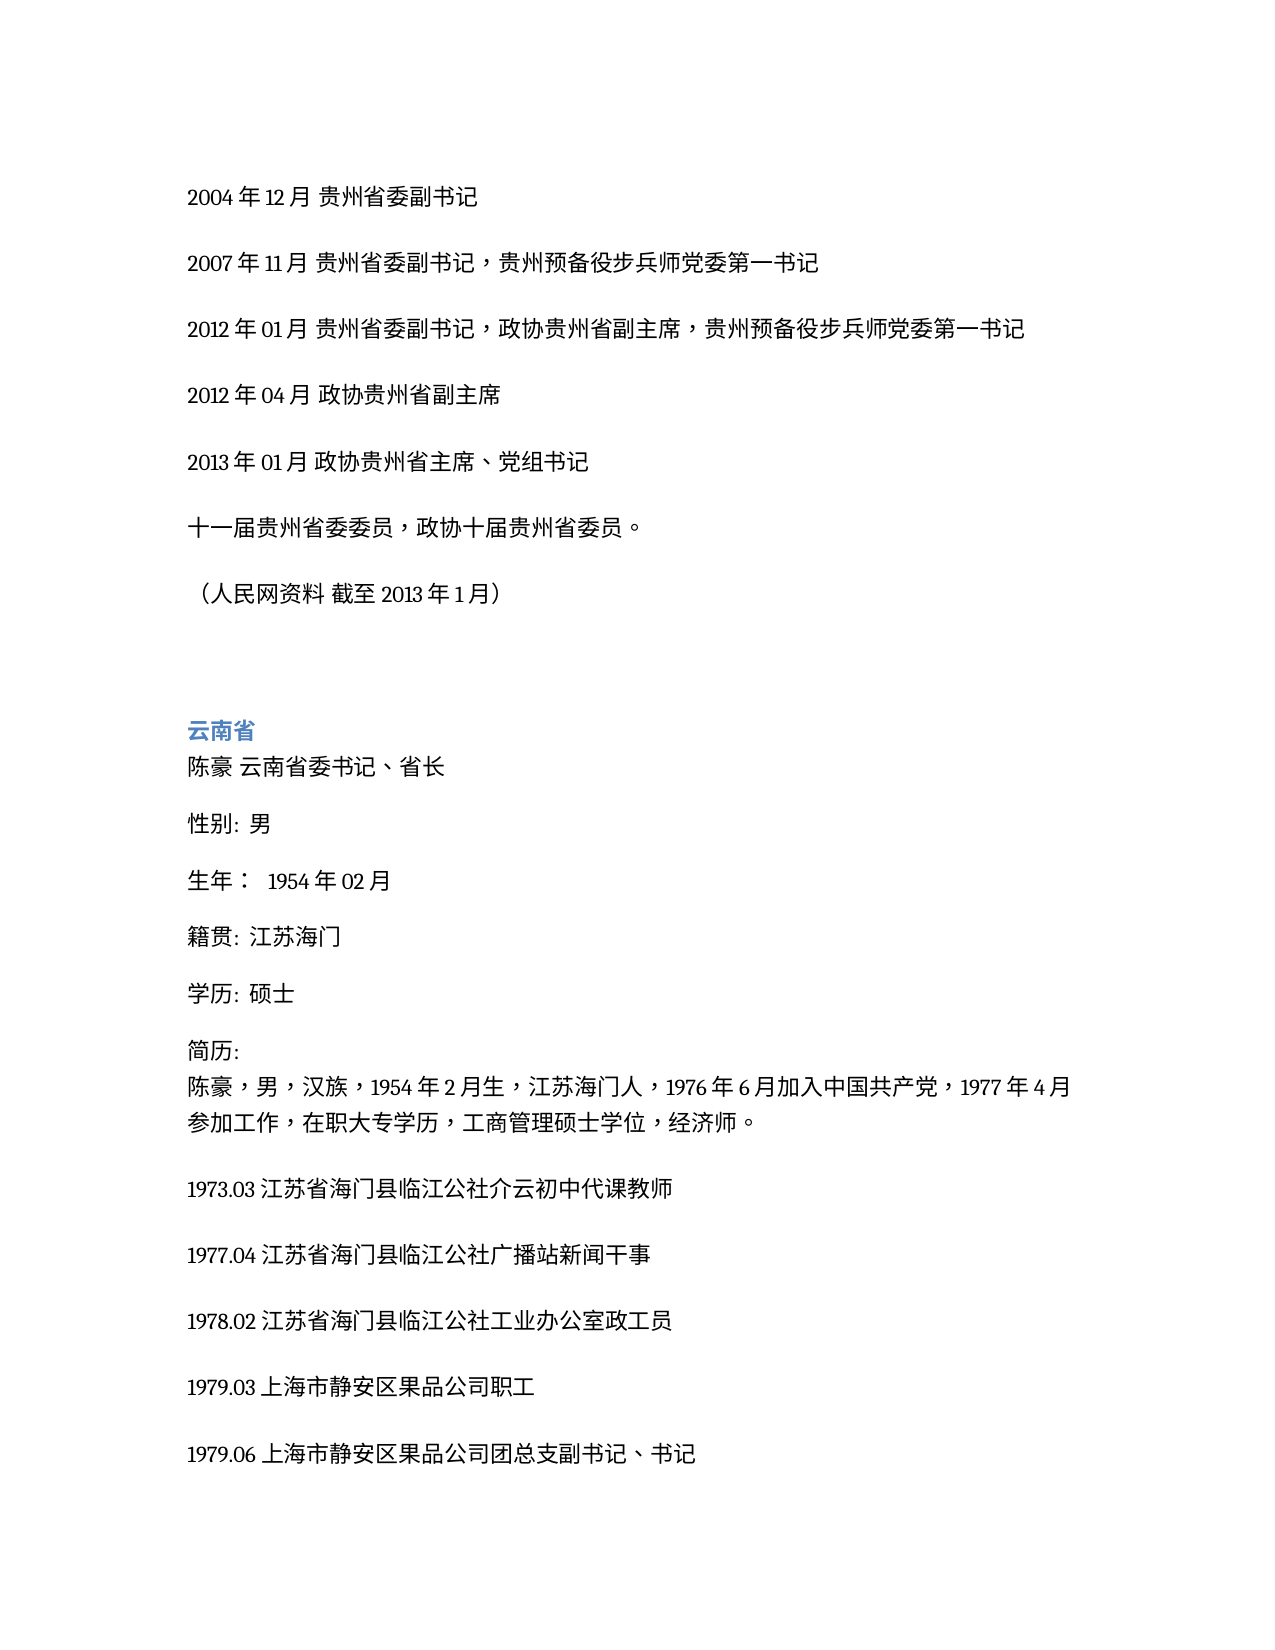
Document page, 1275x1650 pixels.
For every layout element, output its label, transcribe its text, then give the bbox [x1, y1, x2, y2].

text 生年： 1954年02月 [187, 864, 1087, 896]
subtitle 云南省 [187, 715, 1087, 746]
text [187, 150, 1087, 639]
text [187, 1035, 1087, 1499]
text 性别: 男 [187, 808, 1087, 839]
text 学历: 硕士 [187, 978, 1087, 1009]
text 陈豪 云南省委书记、省长 [187, 751, 1087, 782]
text 籍贯: 江苏海门 [187, 921, 1087, 953]
